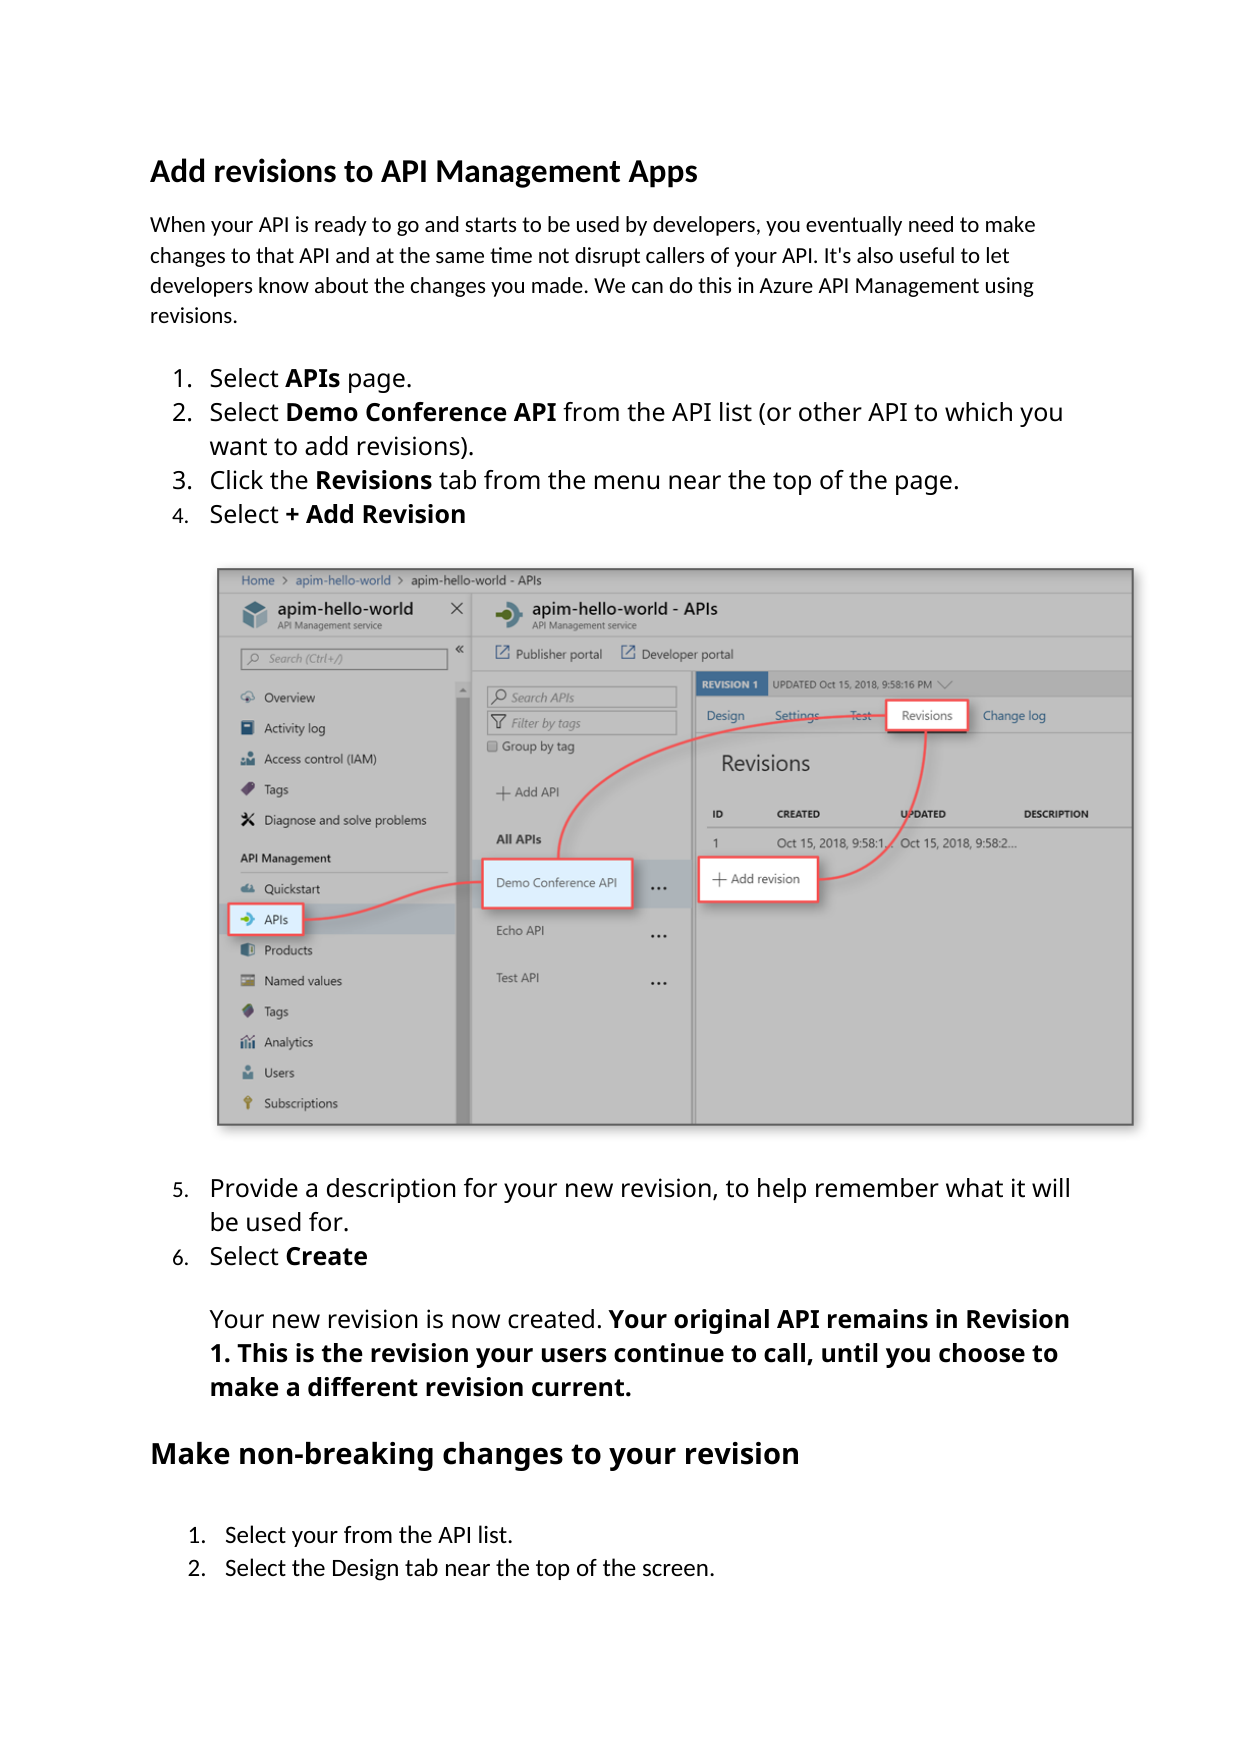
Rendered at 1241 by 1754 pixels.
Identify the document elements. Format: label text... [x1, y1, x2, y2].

list Select + Add Revision [172, 497, 1090, 531]
text Make non-breaking changes to your revision [150, 1433, 1090, 1473]
list Select your from the API list. [187, 1519, 1090, 1550]
list Select Demo Conference API from the API list (or other API to which you want to add revisions). [172, 395, 1090, 463]
text Your new revision is now created. Your original API remains in Revision 1. This is the revision your users continue to call, until you choose to make a different revision current. [209, 1302, 1090, 1404]
text When your API is ready to go and starts to be used by developers, you eventually need to make changes to that API and at the same time not disrupt callers of your API. It's also useful to let developers know about the changes you made. We can do this in Azure API Management using revisions. [150, 211, 1090, 329]
list Select the Design tab near the top of the screen. [187, 1552, 1090, 1583]
list Provide a description for your new revision, to help remember what it will be used for. [172, 1170, 1090, 1238]
list Click the Revisions tab from the menu near the top of the page. [172, 463, 1090, 497]
text Add revisions to API Management Apps [150, 150, 1090, 191]
list Select APIs page. [172, 361, 1090, 395]
picture [209, 560, 1150, 1142]
list Select Create [172, 1238, 1090, 1272]
